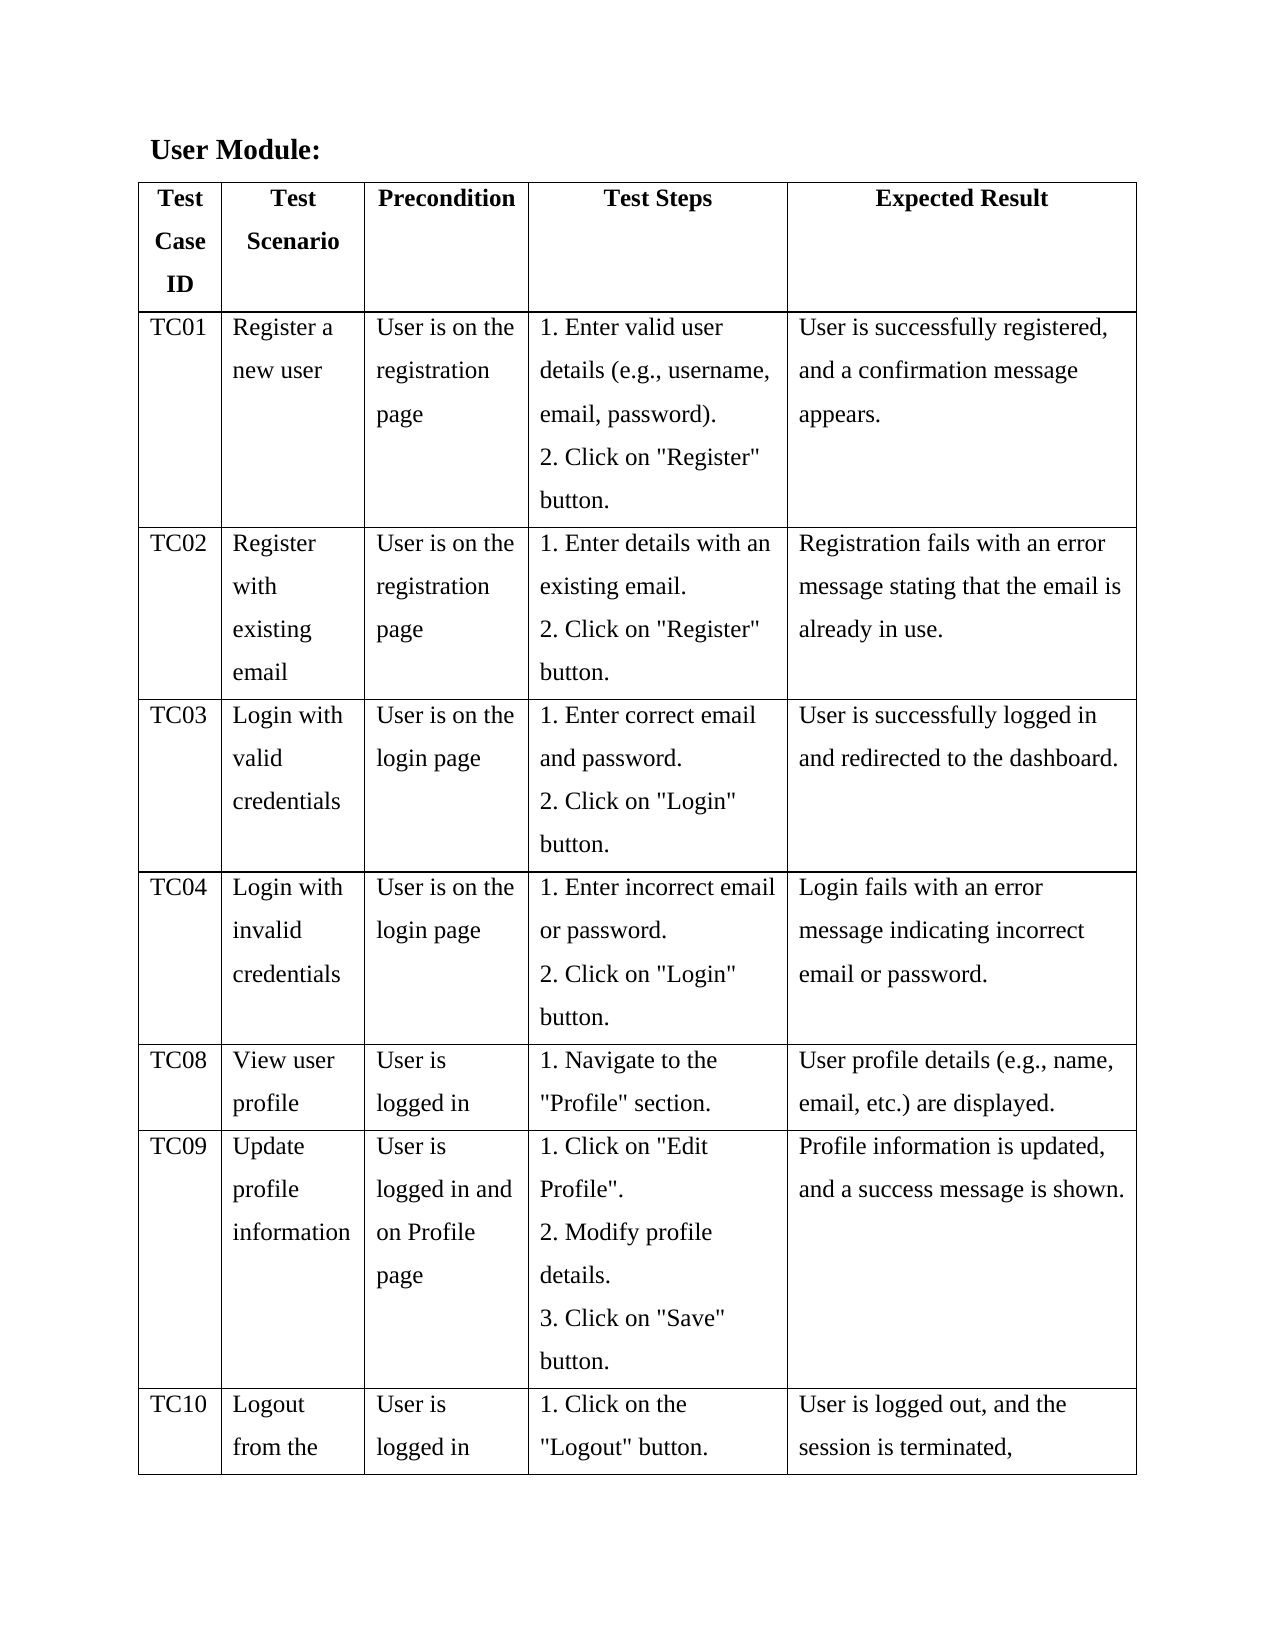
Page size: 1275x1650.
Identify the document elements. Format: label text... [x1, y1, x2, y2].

table_cell Login with invalid credentials [222, 873, 364, 1044]
table_cell TC08 [139, 1045, 221, 1130]
table_header Test Case ID [139, 183, 221, 311]
table_cell Registration fails with an error message stating that the email is already in use. [788, 528, 1136, 699]
table_cell 1. Navigate to the "Profile" section. [529, 1045, 787, 1130]
table_cell TC03 [139, 700, 221, 871]
text User Module: [150, 132, 1125, 166]
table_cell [529, 1389, 787, 1474]
table_cell Register a new user [222, 313, 364, 527]
table_cell User is successfully registered, and a confirmation message appears. [788, 313, 1136, 527]
table_cell User is on the login page [365, 700, 528, 871]
table_cell User is on the registration page [365, 313, 528, 527]
table_cell Update profile information [222, 1131, 364, 1388]
table_header Test Scenario [222, 183, 364, 311]
table_header Test Steps [529, 183, 787, 311]
table_cell View user profile [222, 1045, 364, 1130]
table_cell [222, 1389, 364, 1474]
table_cell TC04 [139, 873, 221, 1044]
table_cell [788, 1389, 1136, 1474]
table_cell Register with existing email [222, 528, 364, 699]
table_cell 1. Enter details with an existing email. 2. Click on "Register" button. [529, 528, 787, 699]
table_cell TC02 [139, 528, 221, 699]
table_cell User is on the registration page [365, 528, 528, 699]
table_cell 1. Enter correct email and password. 2. Click on "Login" button. [529, 700, 787, 871]
table_cell Profile information is updated, and a success message is shown. [788, 1131, 1136, 1388]
table_cell TC10 [139, 1389, 221, 1474]
table_cell Login fails with an error message indicating incorrect email or password. [788, 873, 1136, 1044]
table_cell 1. Enter valid user details (e.g., username, email, password). 2. Click on "Register" button. [529, 313, 787, 527]
table_cell User is on the login page [365, 873, 528, 1044]
table_header Expected Result [788, 183, 1136, 311]
table_cell TC09 [139, 1131, 221, 1388]
table_cell User is logged in [365, 1045, 528, 1130]
table_cell User is logged in and on Profile page [365, 1131, 528, 1388]
table_cell User profile details (e.g., name, email, etc.) are displayed. [788, 1045, 1136, 1130]
table_cell User is logged in [365, 1389, 528, 1474]
table_header Precondition [365, 183, 528, 311]
table_cell 1. Enter incorrect email or password. 2. Click on "Login" button. [529, 873, 787, 1044]
table_cell Login with valid credentials [222, 700, 364, 871]
table_cell TC01 [139, 313, 221, 527]
table_cell 1. Click on "Edit Profile". 2. Modify profile details. 3. Click on "Save" button. [529, 1131, 787, 1388]
table_cell User is successfully logged in and redirected to the dashboard. [788, 700, 1136, 871]
